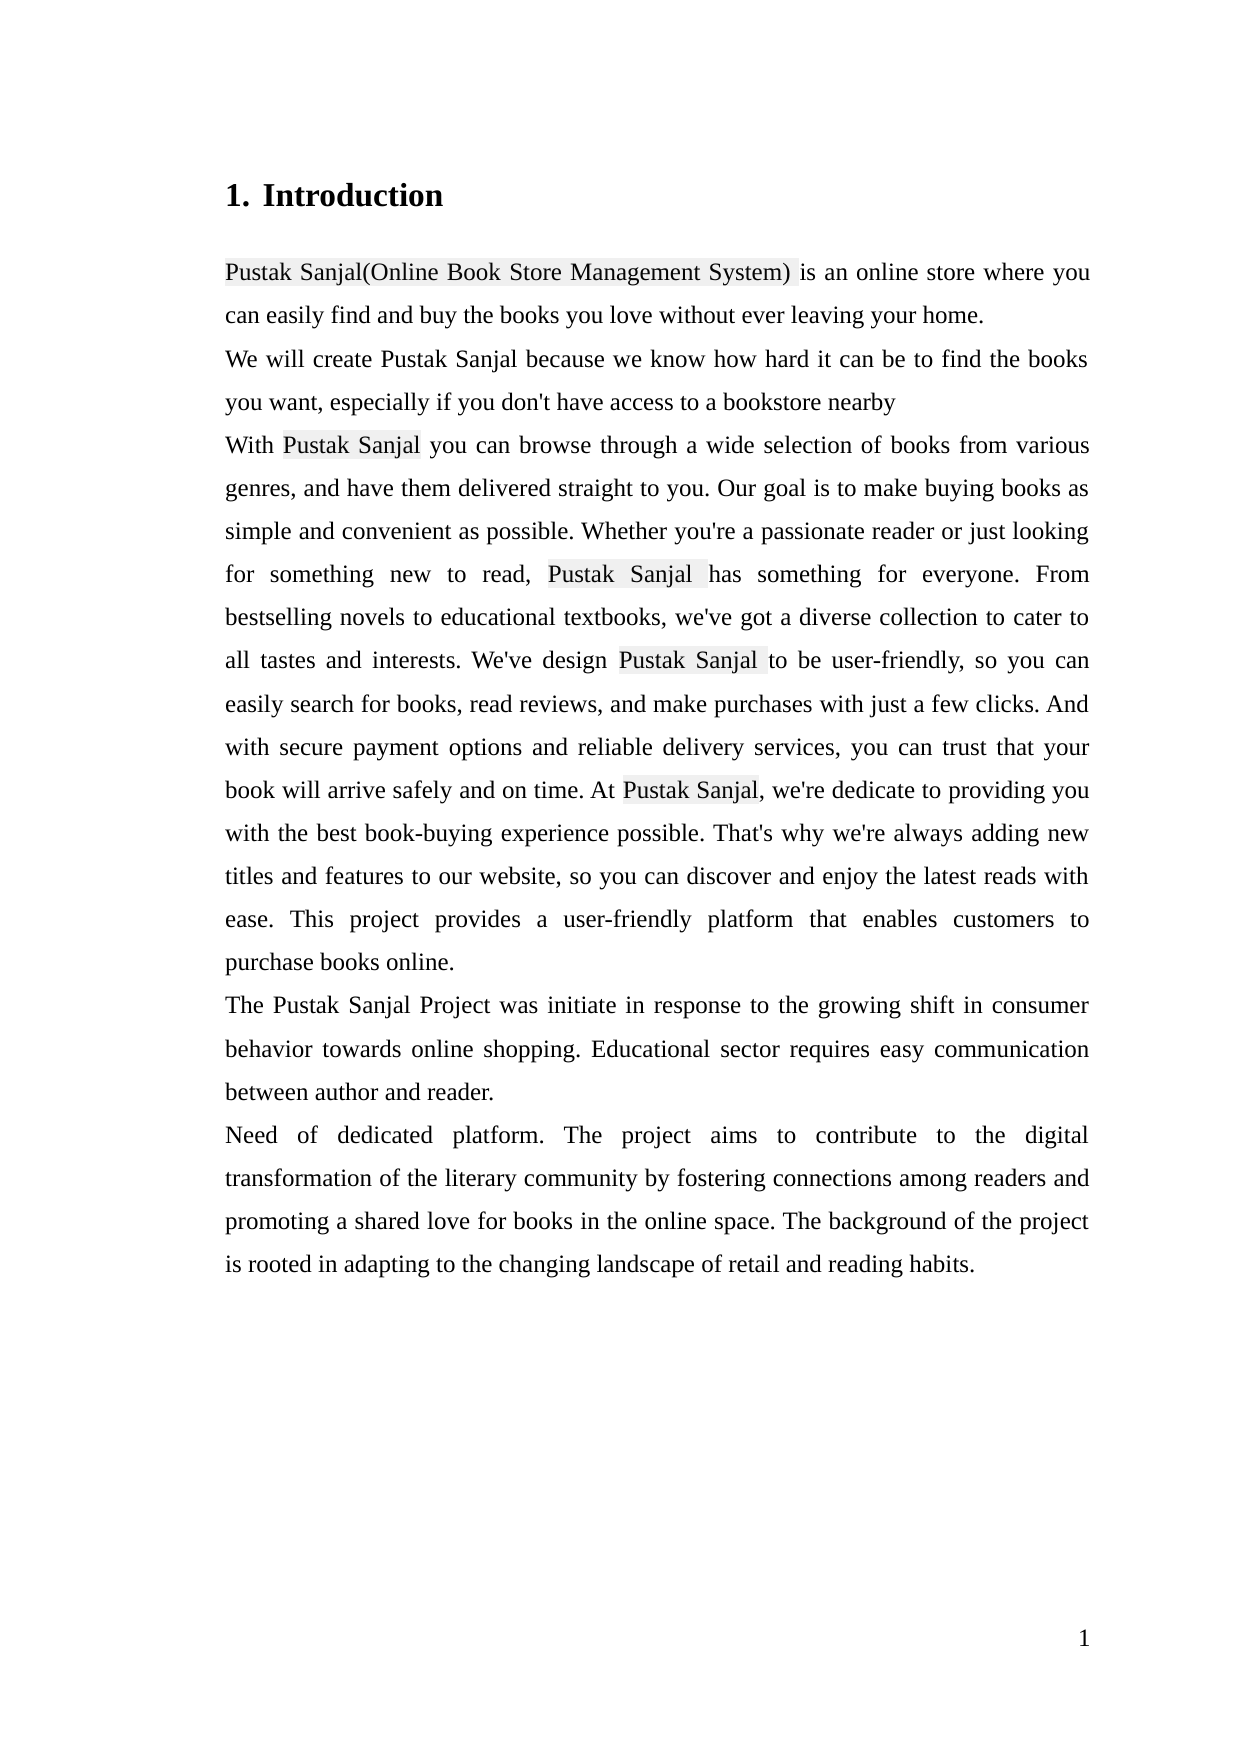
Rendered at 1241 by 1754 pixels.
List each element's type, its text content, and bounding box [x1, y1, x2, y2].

text Need of dedicated platform. The project aims to contribute to the digital transformation of the literary community by fostering connections among readers and promoting a shared love for books in the online space. The background of the project is rooted in adapting to the changing landscape of retail and reading habits. [225, 1120, 1090, 1278]
text With Pustak Sanjal you can browse through a wide selection of books from various genres, and have them delivered straight to you. Our goal is to make buying books as simple and convenient as possible. Whether you're a passionate reader or just looking for something new to read, Pustak Sanjal has something for everyone. From bestselling novels to educational textbooks, we've got a diverse collection to cater to all tastes and interests. We've design Pustak Sanjal to be user-friendly, so you can easily search for books, read reviews, and make purchases with just a few clicks. And with secure payment options and reliable delivery services, you can trust that your book will arrive safely and on time. At Pustak Sanjal, we're dedicate to providing you with the best book-buying experience possible. That's why we're always adding new titles and features to our website, so you can discover and enjoy the latest reads with ease. This project provides a user-friendly platform that enables customers to purchase books online. [225, 430, 1090, 976]
subtitle Introduction [225, 175, 1090, 213]
text We will create Pustak Sanjal because we know how hard it can be to find the books you want, especially if you don't have access to a bookstore nearby [225, 344, 1090, 416]
text The Pustak Sanjal Project was initiate in response to the growing shift in consumer behavior towards online shopping. Educational sector requires easy communication between author and reader. [225, 991, 1090, 1106]
text Pustak Sanjal(Online Book Store Management System) is an online store where you can easily find and buy the books you love without ever leaving your home. [225, 257, 1090, 329]
